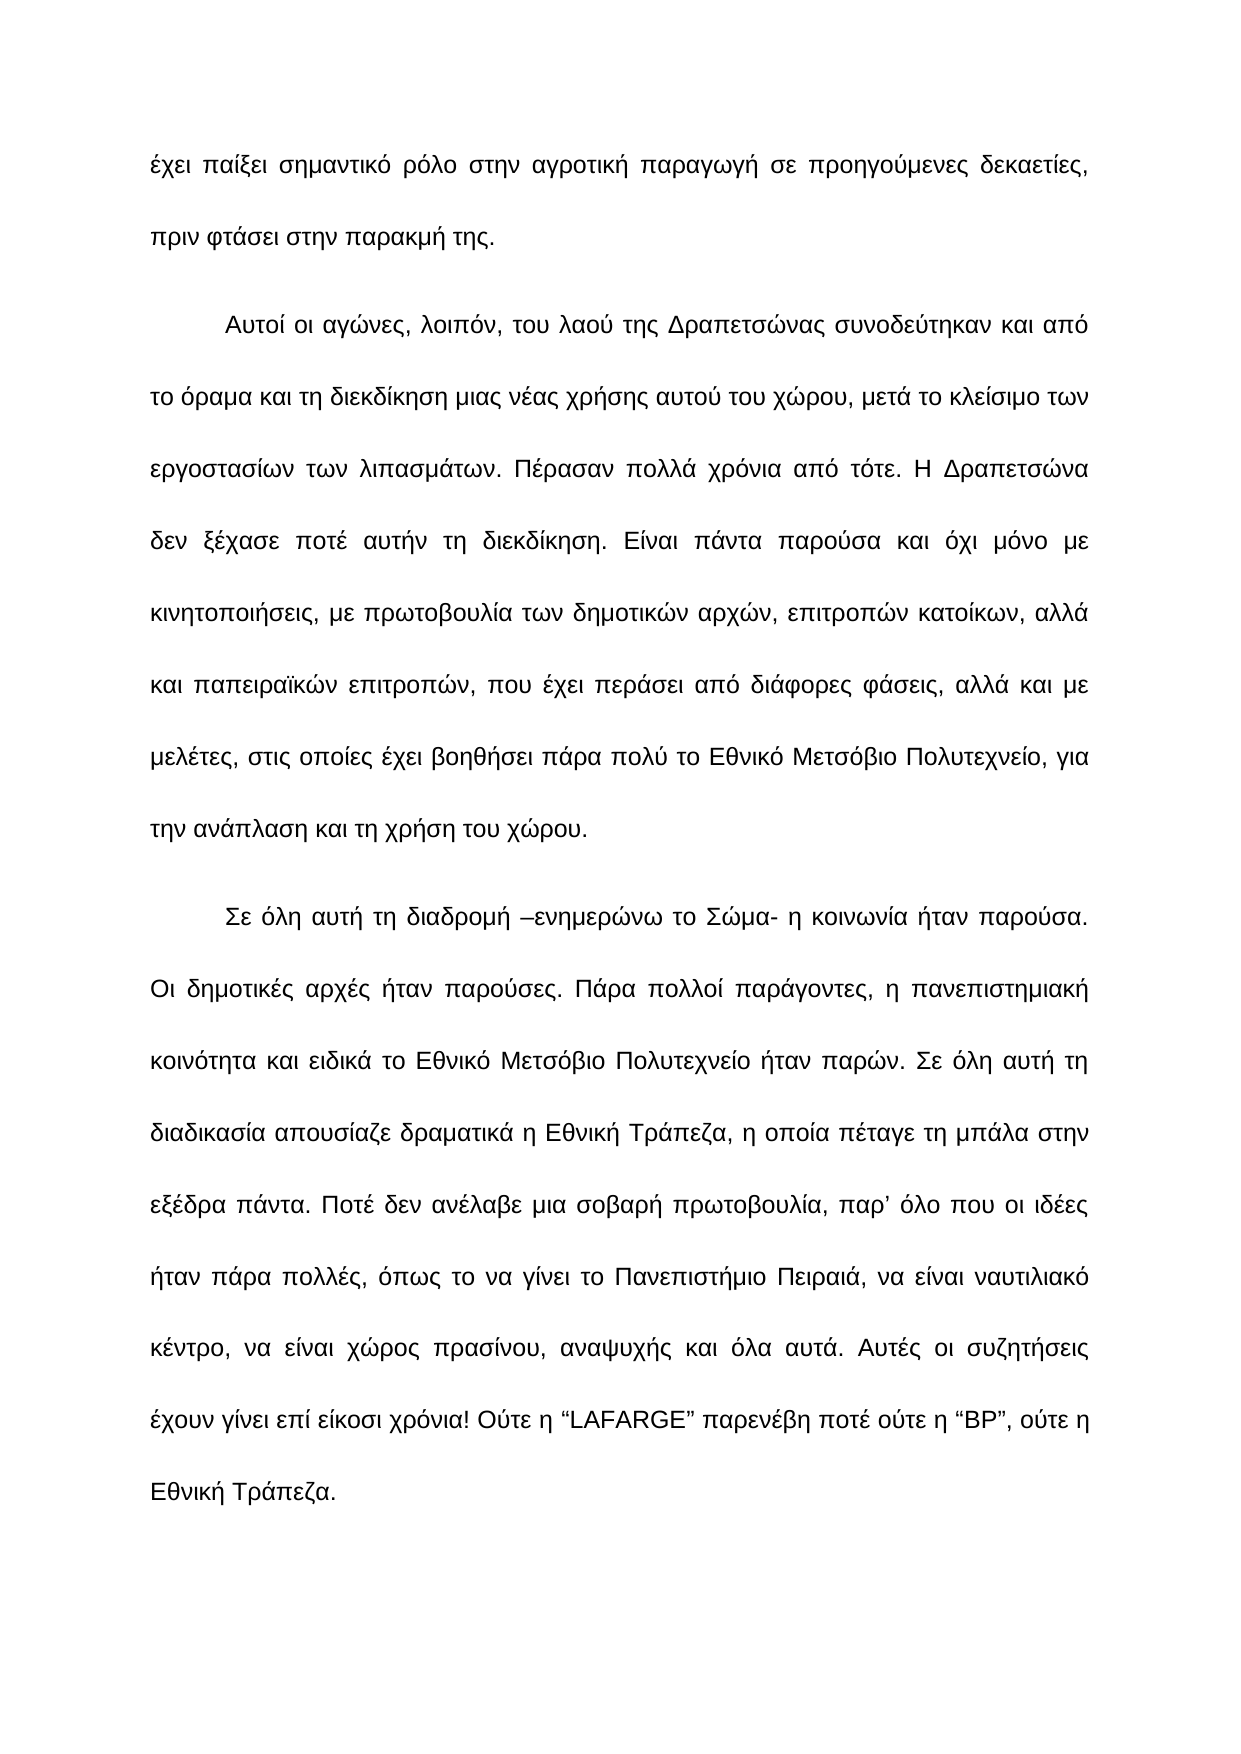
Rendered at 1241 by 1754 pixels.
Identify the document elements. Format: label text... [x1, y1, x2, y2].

text Σε όλη αυτή τη διαδρομή –ενημερώνω το Σώμα- η κοινωνία ήταν παρούσα. Οι δημοτικές αρχές ήταν παρούσες. Πάρα πολλοί παράγοντες, η πανεπιστημιακή κοινότητα και ειδικά το Εθνικό Μετσόβιο Πολυτεχνείο ήταν παρών. Σε όλη αυτή τη διαδικασία απουσίαζε δραματικά η Εθνική Τράπεζα, η οποία πέταγε τη μπάλα στην εξέδρα πάντα. Ποτέ δεν ανέλαβε μια σοβαρή πρωτοβουλία, παρ’ όλο που οι ιδέες ήταν πάρα πολλές, όπως το να γίνει το Πανεπιστήμιο Πειραιά, να είναι ναυτιλιακό κέντρο, να είναι χώρος πρασίνου, αναψυχής και όλα αυτά. Αυτές οι συζητήσεις έχουν γίνει επί είκοσι χρόνια! Ούτε η “LAFARGE” παρενέβη ποτέ ούτε η “BP”, ούτε η Εθνική Τράπεζα. [150, 902, 1090, 1506]
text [150, 150, 1090, 251]
text Αυτοί οι αγώνες, λοιπόν, του λαού της Δραπετσώνας συνοδεύτηκαν και από το όραμα και τη διεκδίκηση μιας νέας χρήσης αυτού του χώρου, μετά το κλείσιμο των εργοστασίων των λιπασμάτων. Πέρασαν πολλά χρόνια από τότε. Η Δραπετσώνα δεν ξέχασε ποτέ αυτήν τη διεκδίκηση. Είναι πάντα παρούσα και όχι μόνο με κινητοποιήσεις, με πρωτοβουλία των δημοτικών αρχών, επιτροπών κατοίκων, αλλά και παπειραϊκών επιτροπών, που έχει περάσει από διάφορες φάσεις, αλλά και με μελέτες, στις οποίες έχει βοηθήσει πάρα πολύ το Εθνικό Μετσόβιο Πολυτεχνείο, για την ανάπλαση και τη χρήση του χώρου. [150, 310, 1090, 842]
